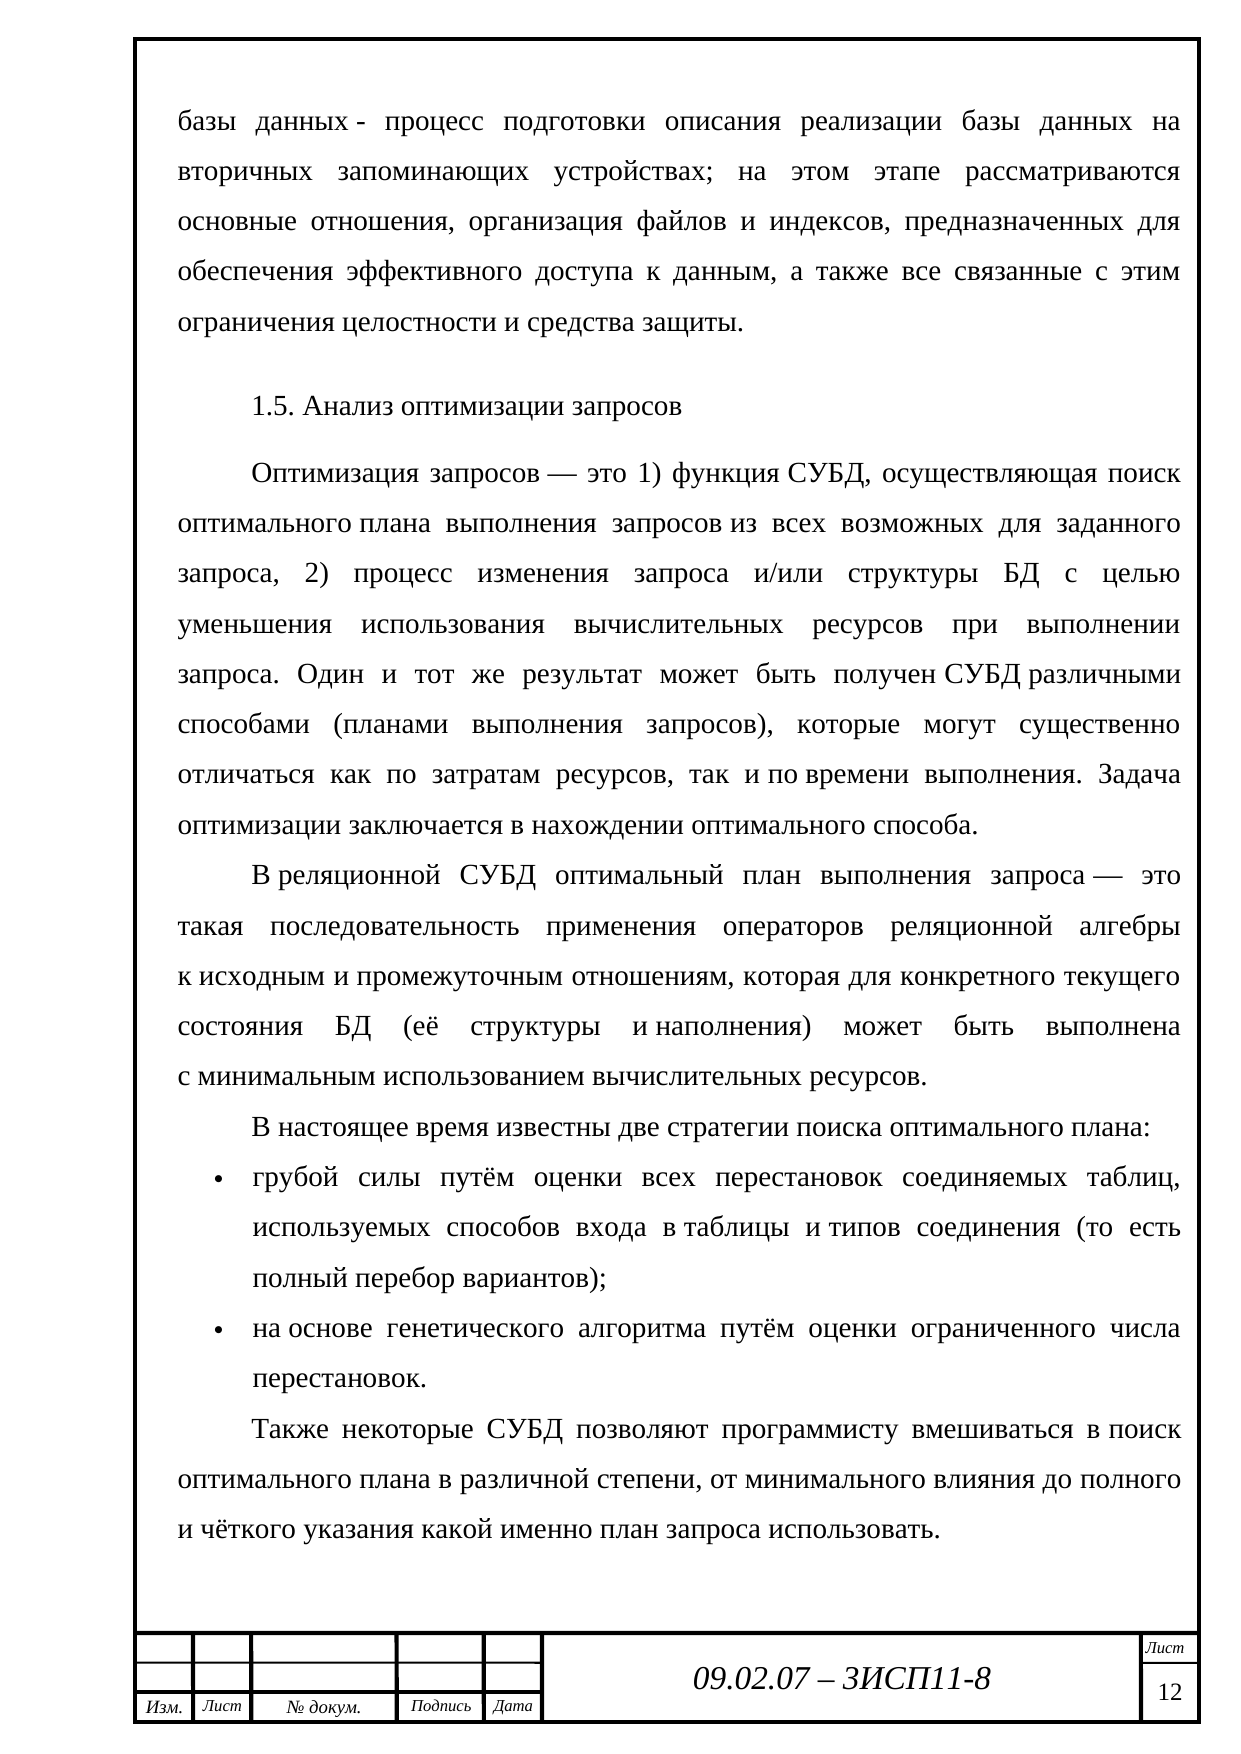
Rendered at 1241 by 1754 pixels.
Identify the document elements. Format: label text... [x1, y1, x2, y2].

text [177, 103, 1181, 337]
text В настоящее время известны две стратегии поиска оптимального плана: [177, 1109, 1181, 1142]
subtitle 1.5. Анализ оптимизации запросов [177, 388, 1181, 421]
text Также некоторые СУБД позволяют программисту вмешиваться в поиск оптимального плана в различной степени, от минимального влияния до полного и чёткого указания какой именно план запроса использовать. [177, 1411, 1181, 1545]
text Оптимизация запросов — это 1) функция СУБД, осуществляющая поиск оптимального плана выполнения запросов из всех возможных для заданного запроса, 2) процесс изменения запроса и/или структуры БД с целью уменьшения использования вычислительных ресурсов при выполнении запроса. Один и тот же результат может быть получен СУБД различными способами (планами выполнения запросов), которые могут существенно отличаться как по затратам ресурсов, так и по времени выполнения. Задача оптимизации заключается в нахождении оптимального способа. [177, 455, 1181, 841]
list грубой силы путём оценки всех перестановок соединяемых таблиц, используемых способов входа в таблицы и типов соединения (то есть полный перебор вариантов); [215, 1159, 1181, 1293]
list на основе генетического алгоритма путём оценки ограниченного числа перестановок. [215, 1310, 1181, 1394]
text В реляционной СУБД оптимальный план выполнения запроса — это такая последовательность применения операторов реляционной алгебры к исходным и промежуточным отношениям, которая для конкретного текущего состояния БД (её структуры и наполнения) может быть выполнена с минимальным использованием вычислительных ресурсов. [177, 857, 1181, 1092]
